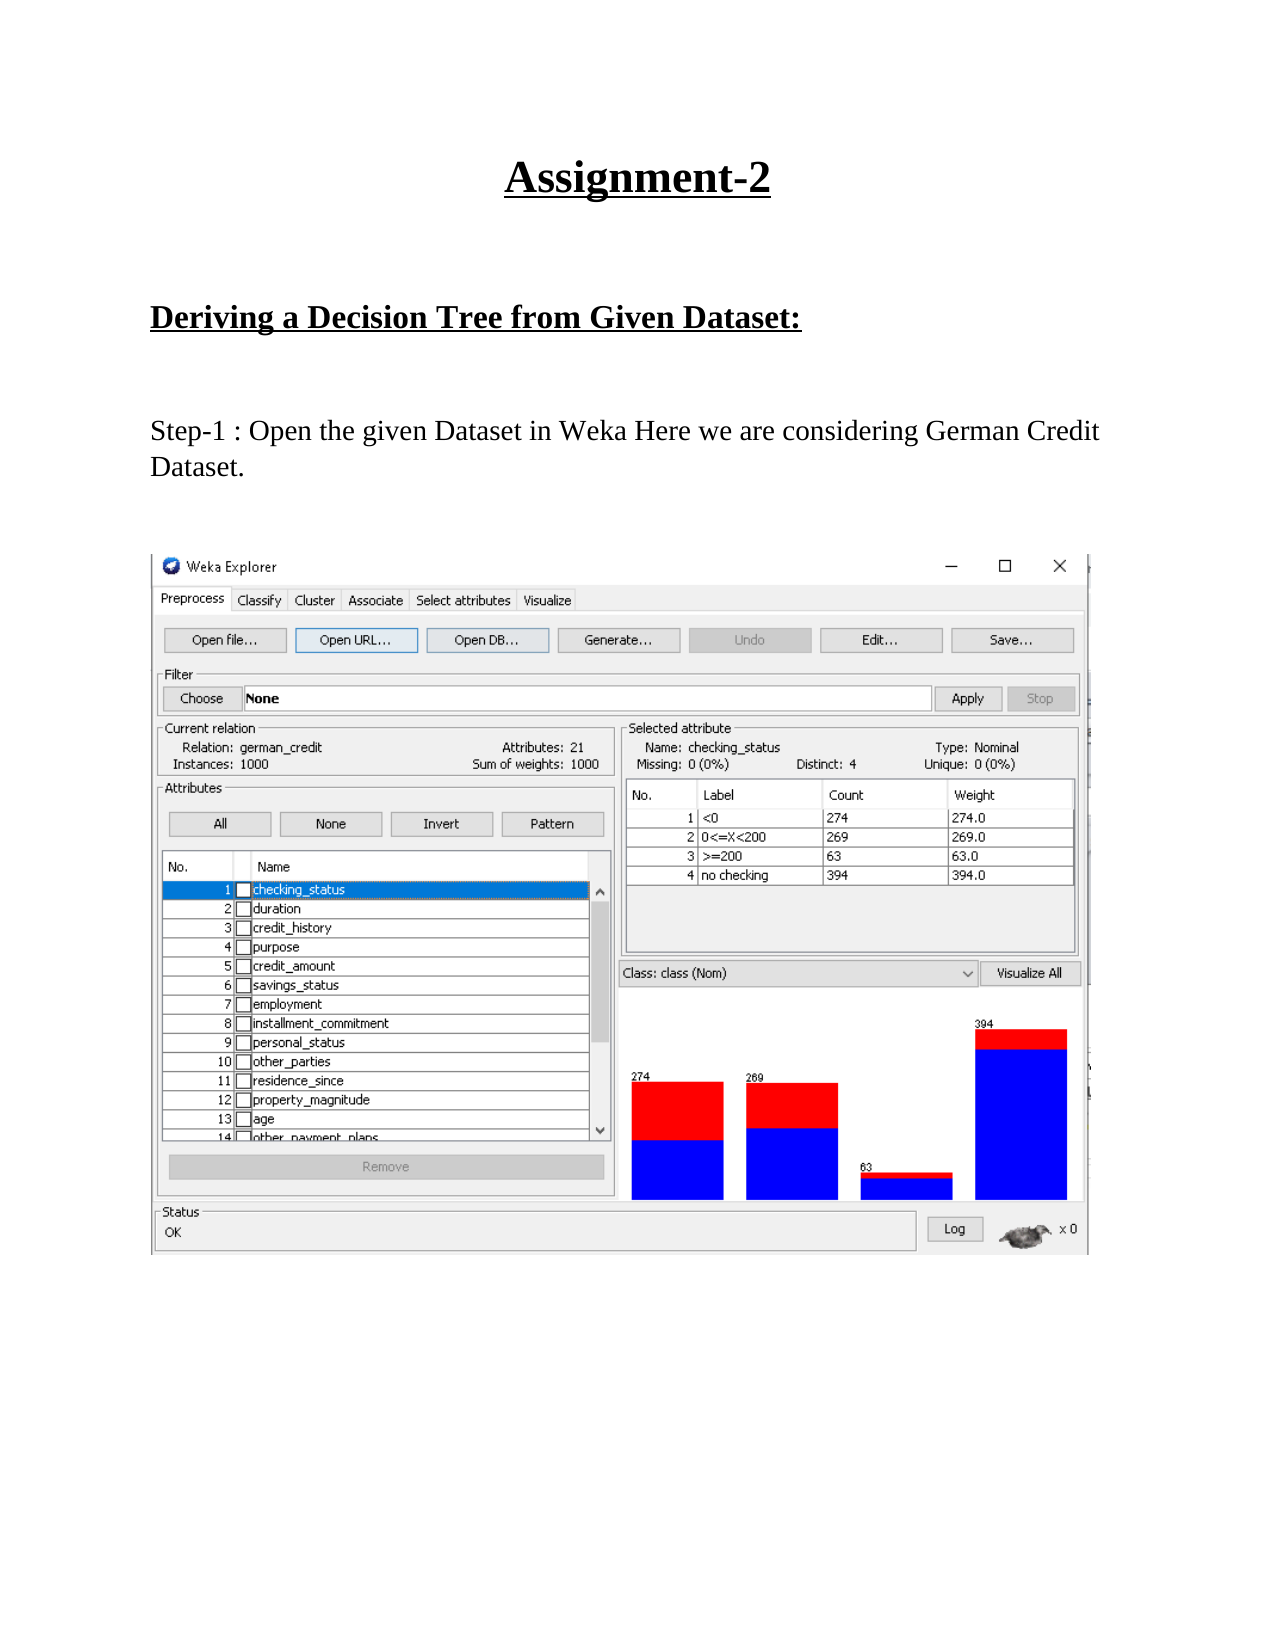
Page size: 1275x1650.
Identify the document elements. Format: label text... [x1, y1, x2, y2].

text Step-1 : Open the given Dataset in Weka Here we are considering German Credit Dataset. [150, 413, 1125, 483]
text Deriving a Decision Tree from Given Dataset: [150, 297, 1125, 335]
picture [150, 554, 1091, 1255]
text Assignment-2 [150, 150, 1125, 203]
